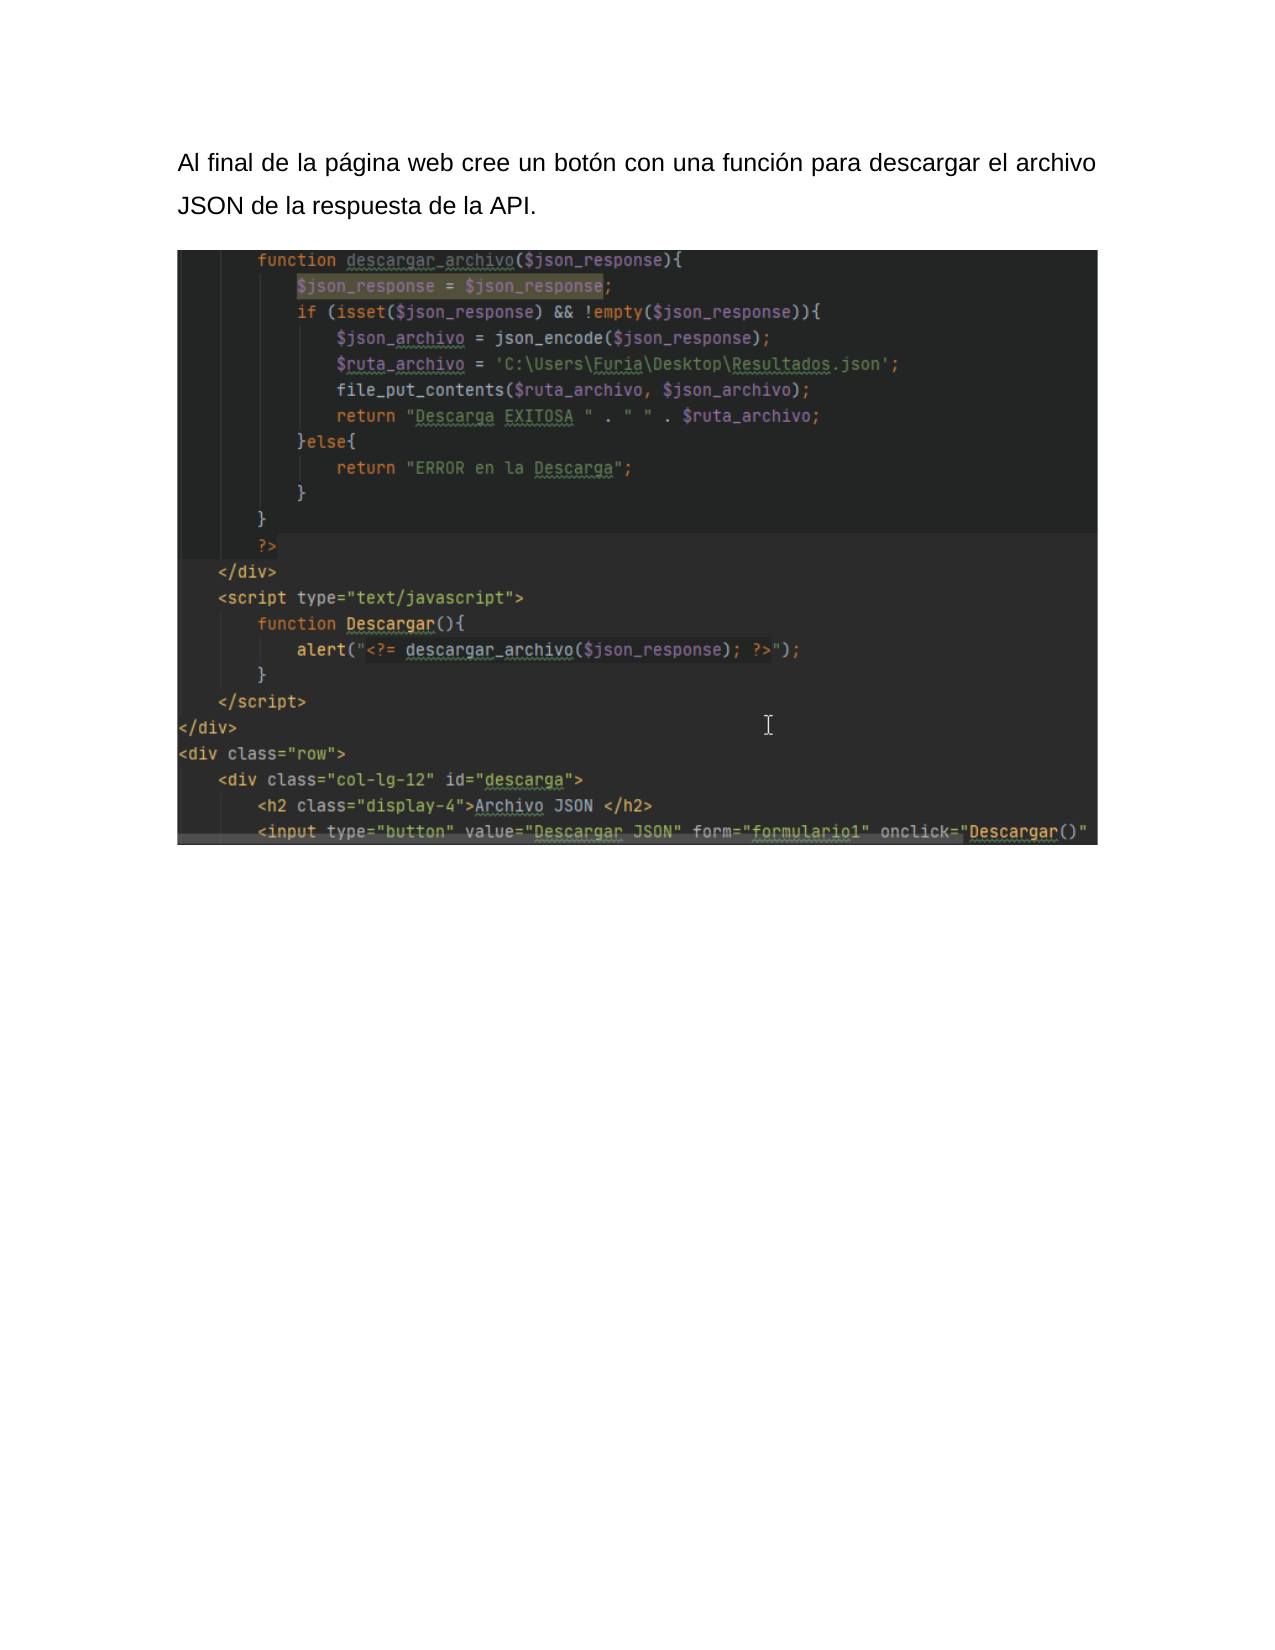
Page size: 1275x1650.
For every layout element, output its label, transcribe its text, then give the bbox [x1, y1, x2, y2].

text Al final de la página web cree un botón con una función para descargar el archivo JSON de la respuesta de la API. [177, 148, 1098, 219]
picture [177, 250, 1098, 845]
